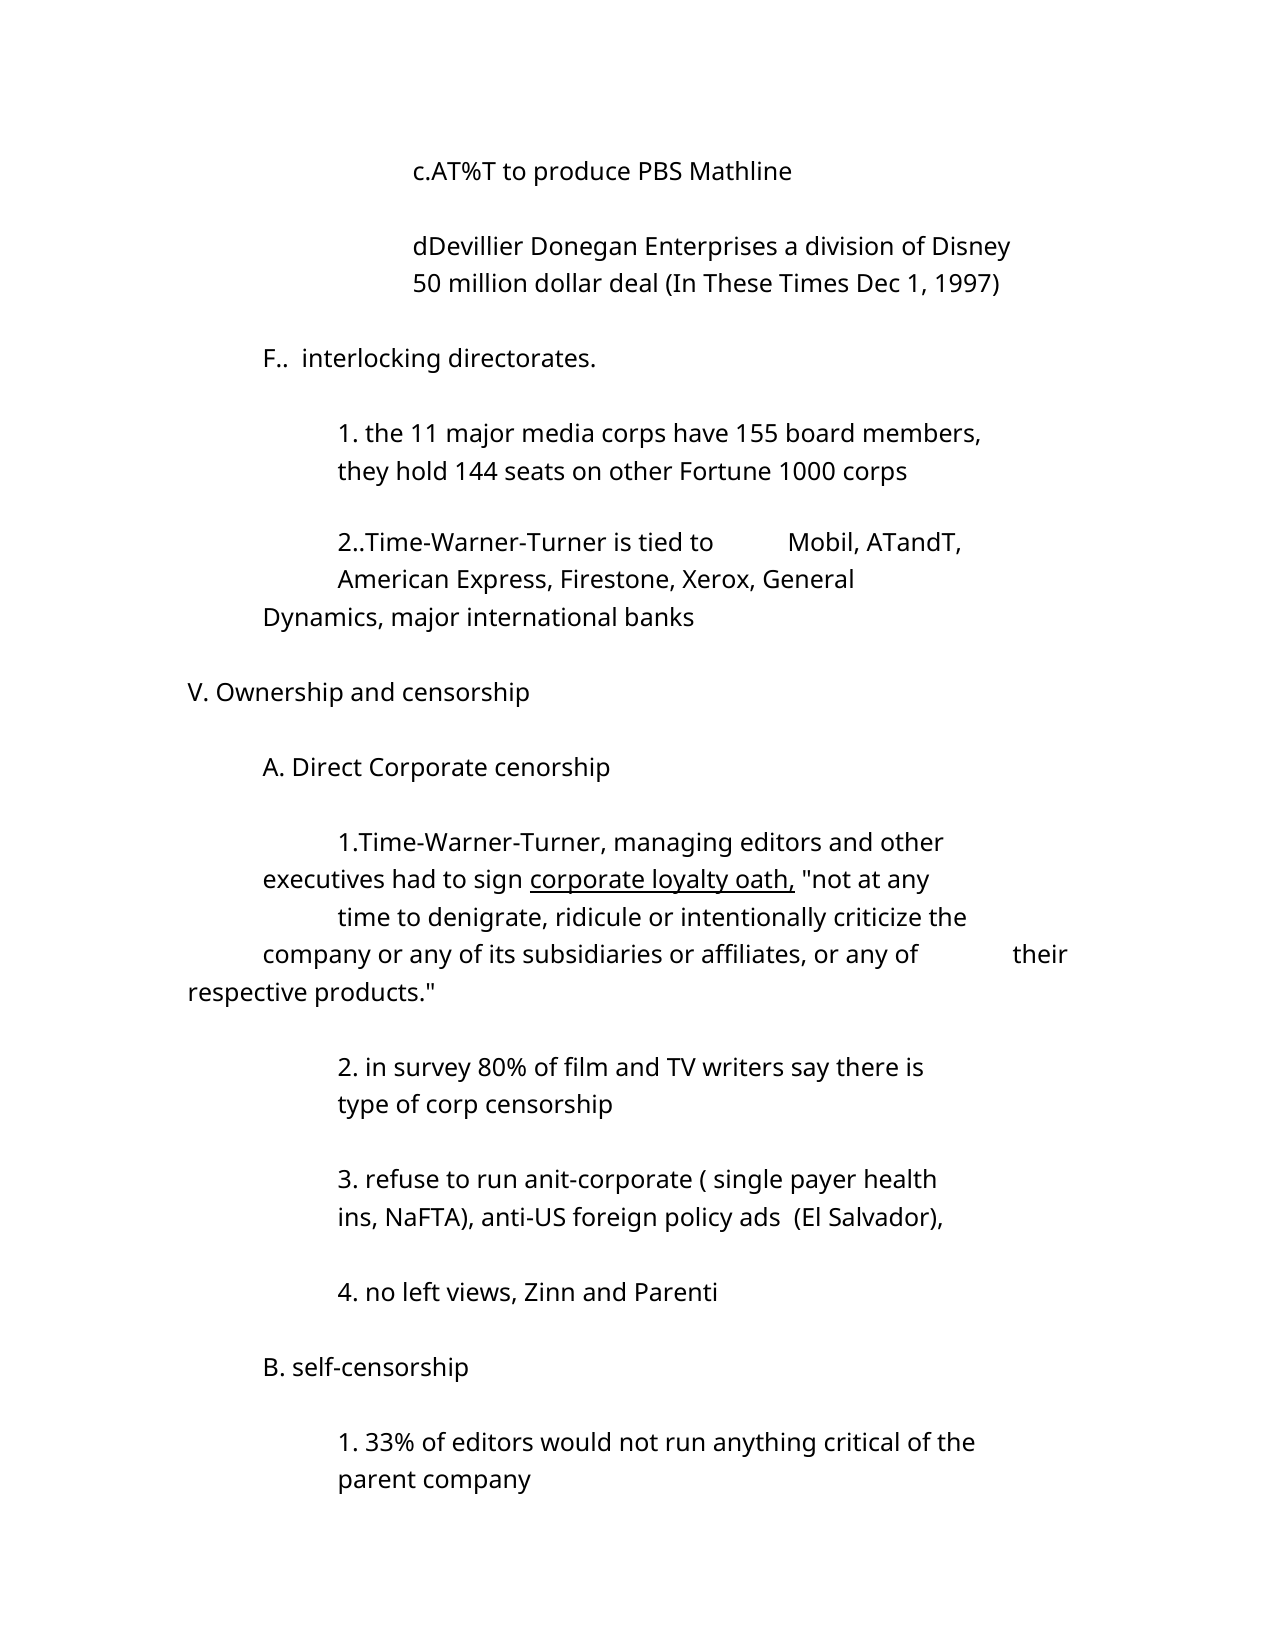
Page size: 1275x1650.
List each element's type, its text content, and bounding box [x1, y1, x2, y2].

text c.AT%T to produce PBS Mathline [187, 150, 1087, 187]
text dDevillier Donegan Enterprises a division of Disney [187, 225, 1087, 262]
text 2. in survey 80% of film and TV writers say there is [187, 1046, 1087, 1084]
text 3. refuse to run anit-corporate ( single payer health [187, 1159, 1087, 1196]
text 1. 33% of editors would not run anything critical of the [187, 1421, 1087, 1459]
text 2..Time-Warner-Turner is tied to Mobil, ATandT, American Express, Firestone, Xerox, General Dynamics, major international banks [187, 521, 1087, 634]
text ins, NaFTA), anti-US foreign policy ads (El Salvador), [187, 1196, 1087, 1234]
text 1. the 11 major media corps have 155 board members, [187, 412, 1087, 450]
text type of corp censorship [187, 1084, 1087, 1121]
text 50 million dollar deal (In These Times Dec 1, 1997) [187, 262, 1087, 300]
text they hold 144 seats on other Fortune 1000 corps [187, 450, 1087, 487]
text F.. interlocking directorates. [187, 337, 1087, 375]
text B. self-censorship [187, 1346, 1087, 1384]
text A. Direct Corporate cenorship [187, 746, 1087, 784]
text V. Ownership and censorship [187, 671, 1087, 709]
text 1.Time-Warner-Turner, managing editors and other executives had to sign corporate loyalty oath, "not at any [187, 821, 1087, 896]
text 4. no left views, Zinn and Parenti [187, 1271, 1087, 1309]
text time to denigrate, ridicule or intentionally criticize the company or any of its subsidiaries or affiliates, or any of their respective products." [187, 896, 1087, 1009]
text parent company [187, 1459, 1087, 1496]
